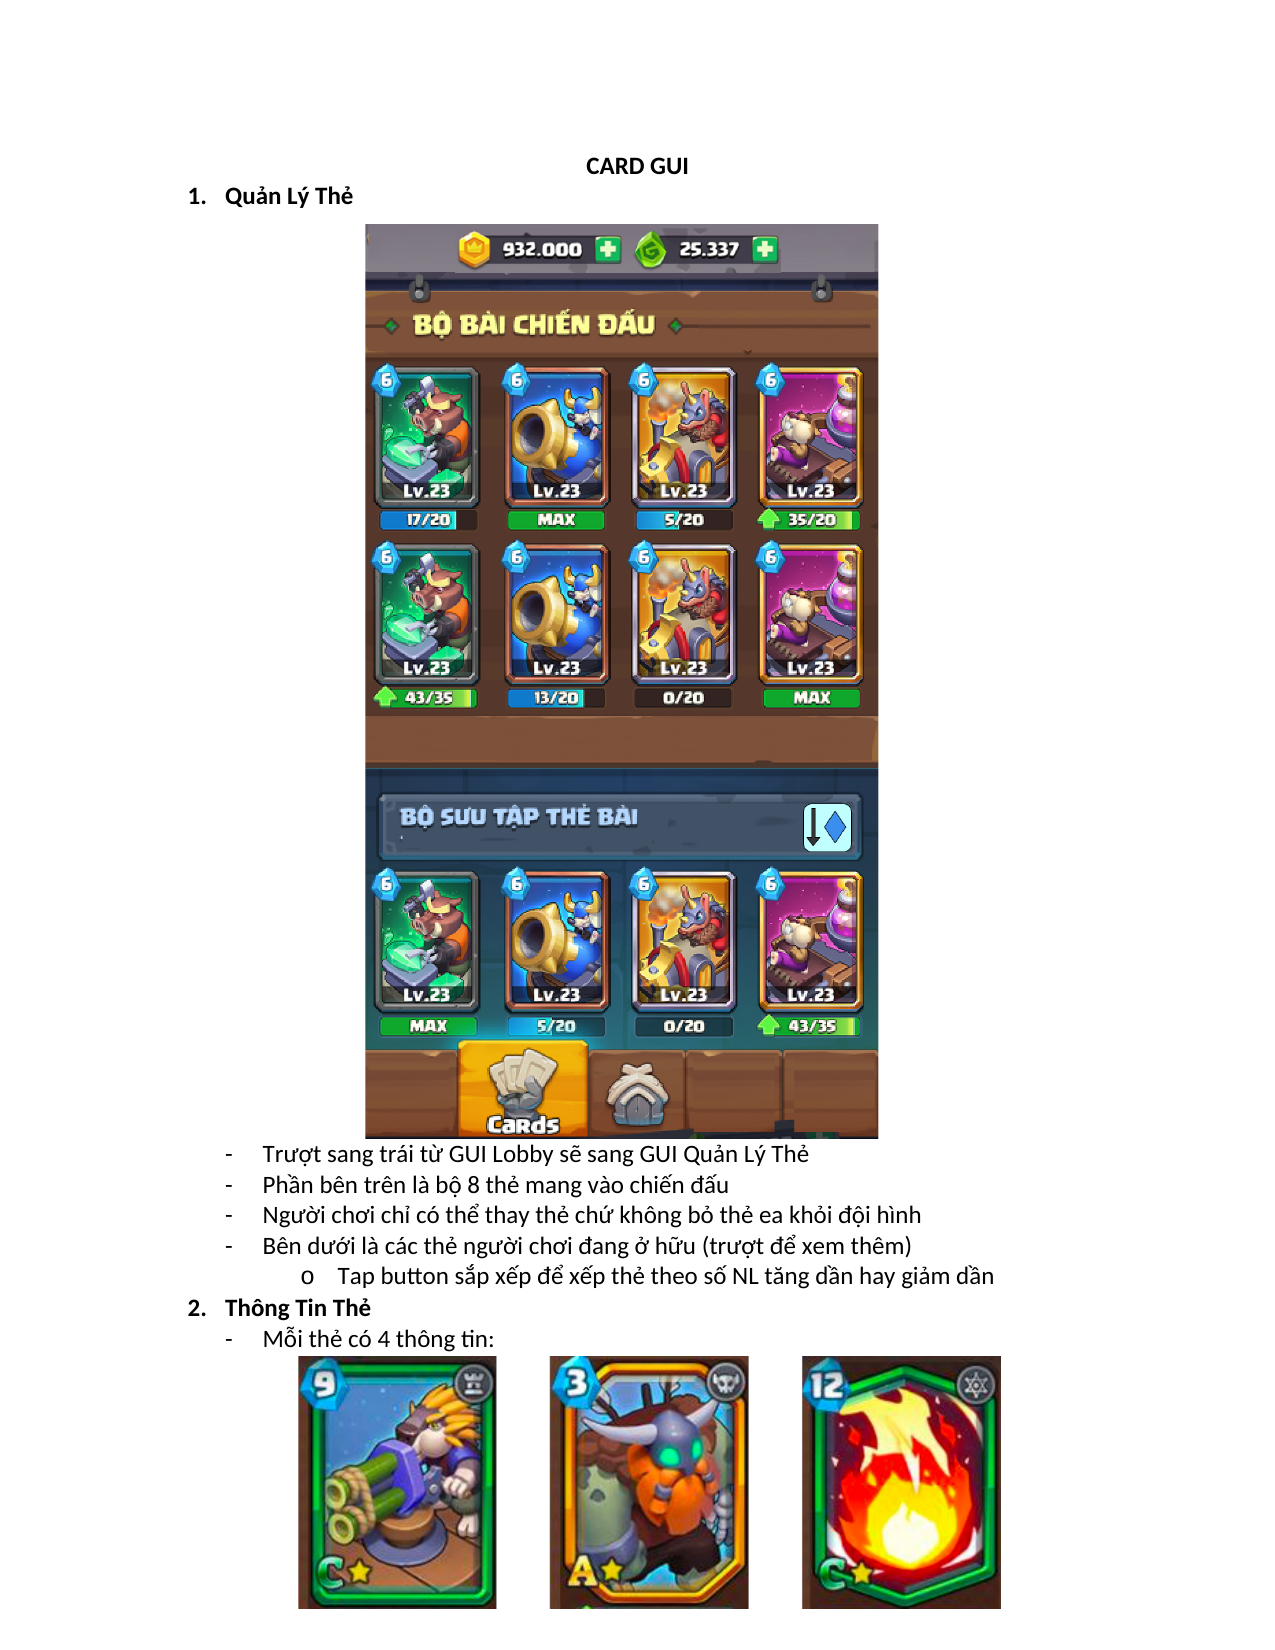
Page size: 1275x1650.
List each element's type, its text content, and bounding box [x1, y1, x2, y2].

list Mỗi thẻ có 4 thông tin: [225, 1323, 1125, 1353]
text CARD GUI [150, 150, 1125, 181]
list Người chơi chỉ có thể thay thẻ chứ không bỏ thẻ ea khỏi đội hình [225, 1199, 1125, 1230]
list Bên dưới là các thẻ người chơi đang ở hữu (trượt để xem thêm) [225, 1230, 1125, 1260]
list Thông Tin Thẻ [187, 1292, 1125, 1323]
list Tap button sắp xếp để xếp thẻ theo số NL tăng dần hay giảm dần [300, 1260, 1125, 1292]
picture [298, 1356, 1001, 1609]
list Quản Lý Thẻ [187, 181, 1125, 211]
picture [365, 223, 879, 1139]
list Phần bên trên là bộ 8 thẻ mang vào chiến đấu [225, 1169, 1125, 1199]
